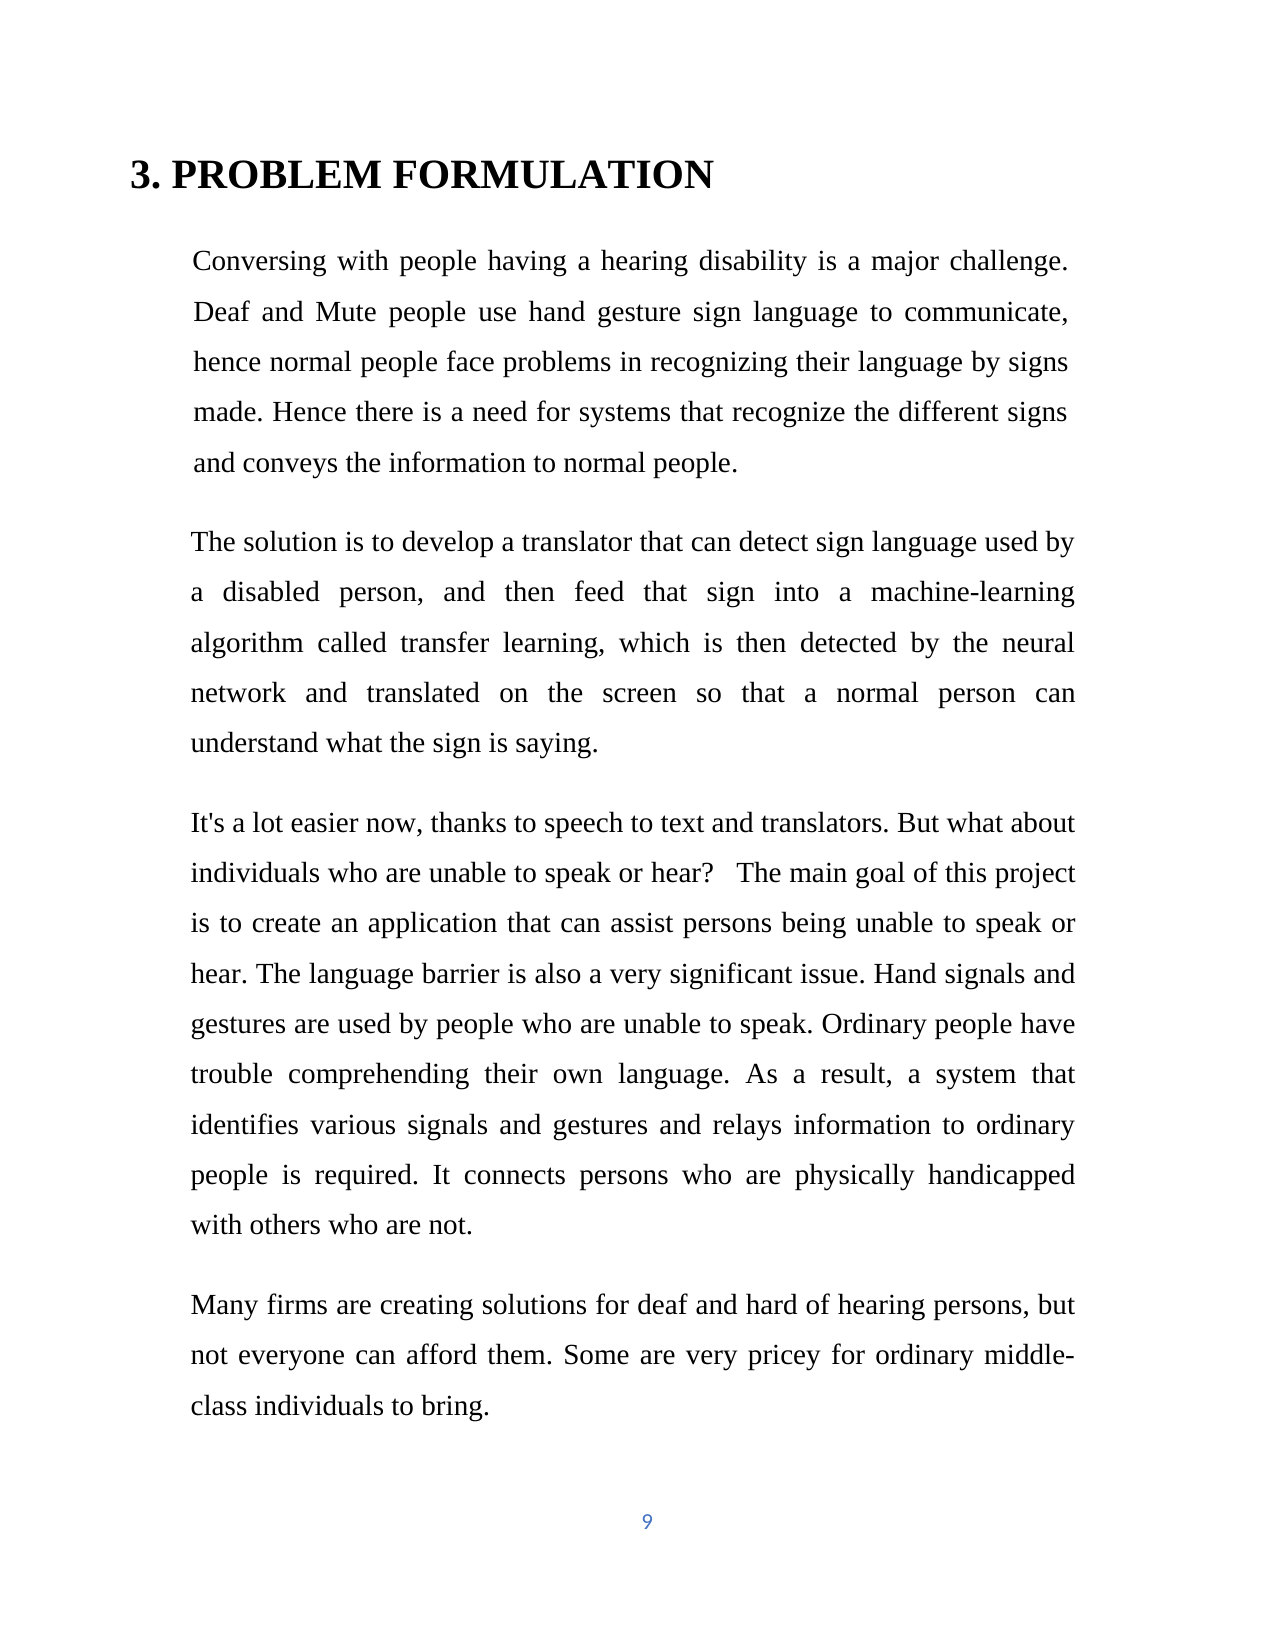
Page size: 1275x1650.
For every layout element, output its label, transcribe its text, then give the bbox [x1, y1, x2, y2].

text Many firms are creating solutions for deaf and hard of hearing persons, but not everyone can afford them. Some are very pricey for ordinary middle-class individuals to bring. [190, 1287, 1076, 1421]
text It's a lot easier now, thanks to speech to text and translators. But what about individuals who are unable to speak or hear? The main goal of this project is to create an application that can assist persons being unable to speak or hear. The language barrier is also a very significant issue. Hand signals and gestures are used by people who are unable to speak. Ordinary people have trouble comprehending their own language. As a result, a system that identifies various signals and gestures and relays information to ordinary people is required. It connects persons who are physically handicapped with others who are not. [190, 805, 1076, 1241]
text The solution is to develop a translator that can detect sign language used by a disabled person, and then feed that sign into a machine-learning algorithm called transfer learning, which is then detected by the neural network and translated on the screen so that a normal person can understand what the sign is saying. [190, 524, 1076, 759]
text Conversing with people having a hearing disability is a major challenge. Deaf and Mute people use hand gesture sign language to communicate, hence normal people face problems in recognizing their language by signs made. Hence there is a need for systems that recognize the different signs and conveys the information to normal people. [192, 243, 1069, 478]
subtitle 3. PROBLEM FORMULATION [130, 149, 1162, 197]
